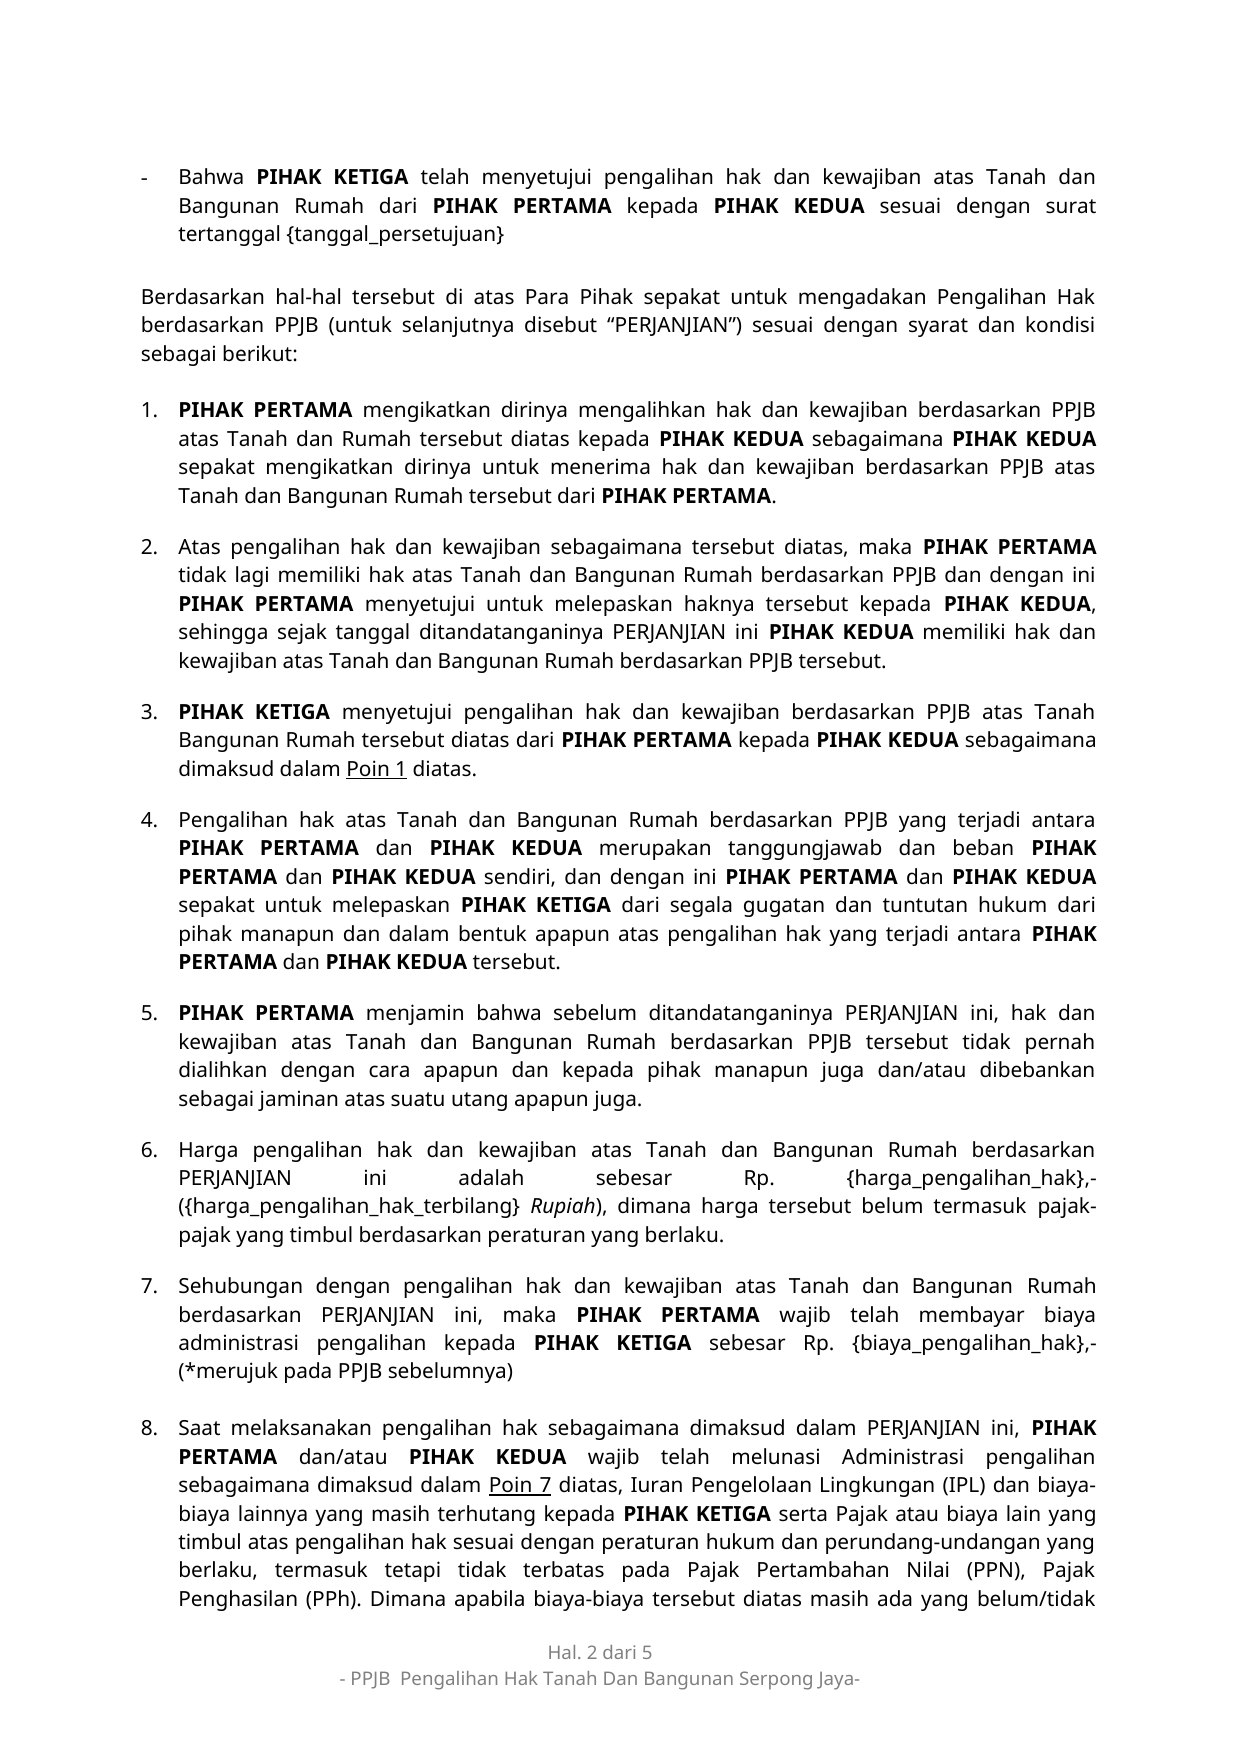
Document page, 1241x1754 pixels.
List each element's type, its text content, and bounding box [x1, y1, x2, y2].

list PIHAK KETIGA menyetujui pengalihan hak dan kewajiban berdasarkan PPJB atas Tanah Bangunan Rumah tersebut diatas dari PIHAK PERTAMA kepada PIHAK KEDUA sebagaimana dimaksud dalam Poin 1 diatas. [141, 697, 1097, 782]
list PIHAK PERTAMA menjamin bahwa sebelum ditandatanganinya PERJANJIAN ini, hak dan kewajiban atas Tanah dan Bangunan Rumah berdasarkan PPJB tersebut tidak pernah dialihkan dengan cara apapun dan kepada pihak manapun juga dan/atau dibebankan sebagai jaminan atas suatu utang apapun juga. [141, 998, 1097, 1112]
list Sehubungan dengan pengalihan hak dan kewajiban atas Tanah dan Bangunan Rumah berdasarkan PERJANJIAN ini, maka PIHAK PERTAMA wajib telah membayar biaya administrasi pengalihan kepada PIHAK KETIGA sebesar Rp. {biaya_pengalihan_hak},- (*merujuk pada PPJB sebelumnya) [141, 1271, 1097, 1385]
list Bahwa PIHAK KETIGA telah menyetujui pengalihan hak dan kewajiban atas Tanah dan Bangunan Rumah dari PIHAK PERTAMA kepada PIHAK KEDUA sesuai dengan surat tertanggal {tanggal_persetujuan} [141, 162, 1097, 248]
list PIHAK PERTAMA mengikatkan dirinya mengalihkan hak dan kewajiban berdasarkan PPJB atas Tanah dan Rumah tersebut diatas kepada PIHAK KEDUA sebagaimana PIHAK KEDUA sepakat mengikatkan dirinya untuk menerima hak dan kewajiban berdasarkan PPJB atas Tanah dan Bangunan Rumah tersebut dari PIHAK PERTAMA. [141, 396, 1097, 509]
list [141, 1413, 1097, 1612]
list Pengalihan hak atas Tanah dan Bangunan Rumah berdasarkan PPJB yang terjadi antara PIHAK PERTAMA dan PIHAK KEDUA merupakan tanggungjawab dan beban PIHAK PERTAMA dan PIHAK KEDUA sendiri, dan dengan ini PIHAK PERTAMA dan PIHAK KEDUA sepakat untuk melepaskan PIHAK KETIGA dari segala gugatan dan tuntutan hukum dari pihak manapun dan dalam bentuk apapun atas pengalihan hak yang terjadi antara PIHAK PERTAMA dan PIHAK KEDUA tersebut. [141, 805, 1097, 976]
list Harga pengalihan hak dan kewajiban atas Tanah dan Bangunan Rumah berdasarkan PERJANJIAN ini adalah sebesar Rp. {harga_pengalihan_hak},- ({harga_pengalihan_hak_terbilang} Rupiah), dimana harga tersebut belum termasuk pajak-pajak yang timbul berdasarkan peraturan yang berlaku. [141, 1135, 1097, 1248]
list Atas pengalihan hak dan kewajiban sebagaimana tersebut diatas, maka PIHAK PERTAMA tidak lagi memiliki hak atas Tanah dan Bangunan Rumah berdasarkan PPJB dan dengan ini PIHAK PERTAMA menyetujui untuk melepaskan haknya tersebut kepada PIHAK KEDUA, sehingga sejak tanggal ditandatanganinya PERJANJIAN ini PIHAK KEDUA memiliki hak dan kewajiban atas Tanah dan Bangunan Rumah berdasarkan PPJB tersebut. [141, 532, 1097, 674]
text Berdasarkan hal-hal tersebut di atas Para Pihak sepakat untuk mengadakan Pengalihan Hak berdasarkan PPJB (untuk selanjutnya disebut “PERJANJIAN”) sesuai dengan syarat dan kondisi sebagai berikut: [141, 282, 1097, 367]
